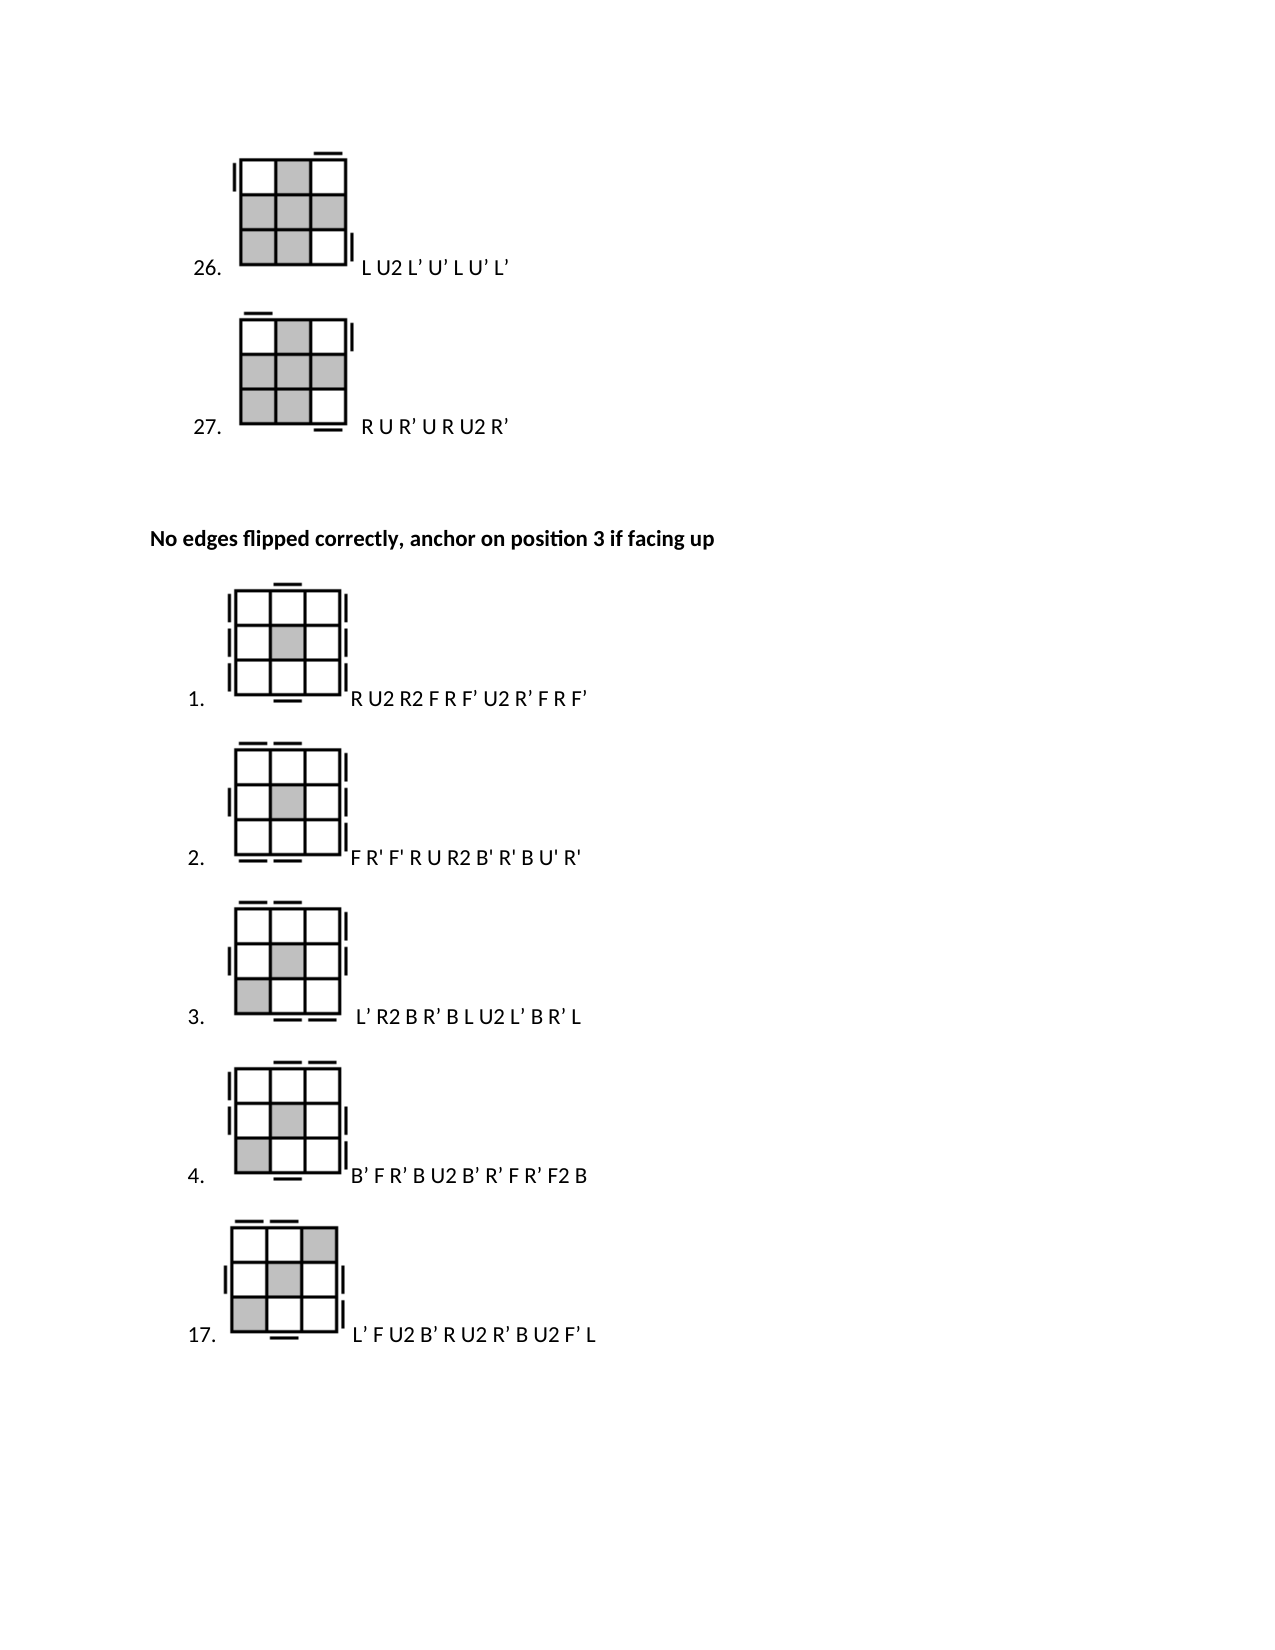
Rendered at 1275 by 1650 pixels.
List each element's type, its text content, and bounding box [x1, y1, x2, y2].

list R U R’ U R U2 R’ [193, 309, 1125, 440]
picture [225, 1058, 351, 1184]
list L U2 L’ U’ L U’ L’ [193, 150, 1125, 281]
list L’ R2 B R’ B L U2 L’ B R’ L [187, 899, 1125, 1030]
picture [225, 739, 351, 866]
picture [230, 309, 357, 435]
picture [230, 149, 357, 276]
list R U2 R2 F R F’ U2 R’ F R F’ [187, 581, 1125, 712]
picture [225, 898, 351, 1025]
list B’ F R’ B U2 B’ R’ F R’ F2 B [187, 1058, 1125, 1189]
list F R' F' R U R2 B' R' B U' R' [187, 740, 1125, 871]
picture [225, 580, 351, 706]
text No edges flipped correctly, anchor on position 3 if facing up [150, 524, 1125, 552]
text 17. L’ F U2 B’ R U2 R’ B U2 F’ L [187, 1217, 1125, 1349]
picture [221, 1217, 348, 1343]
